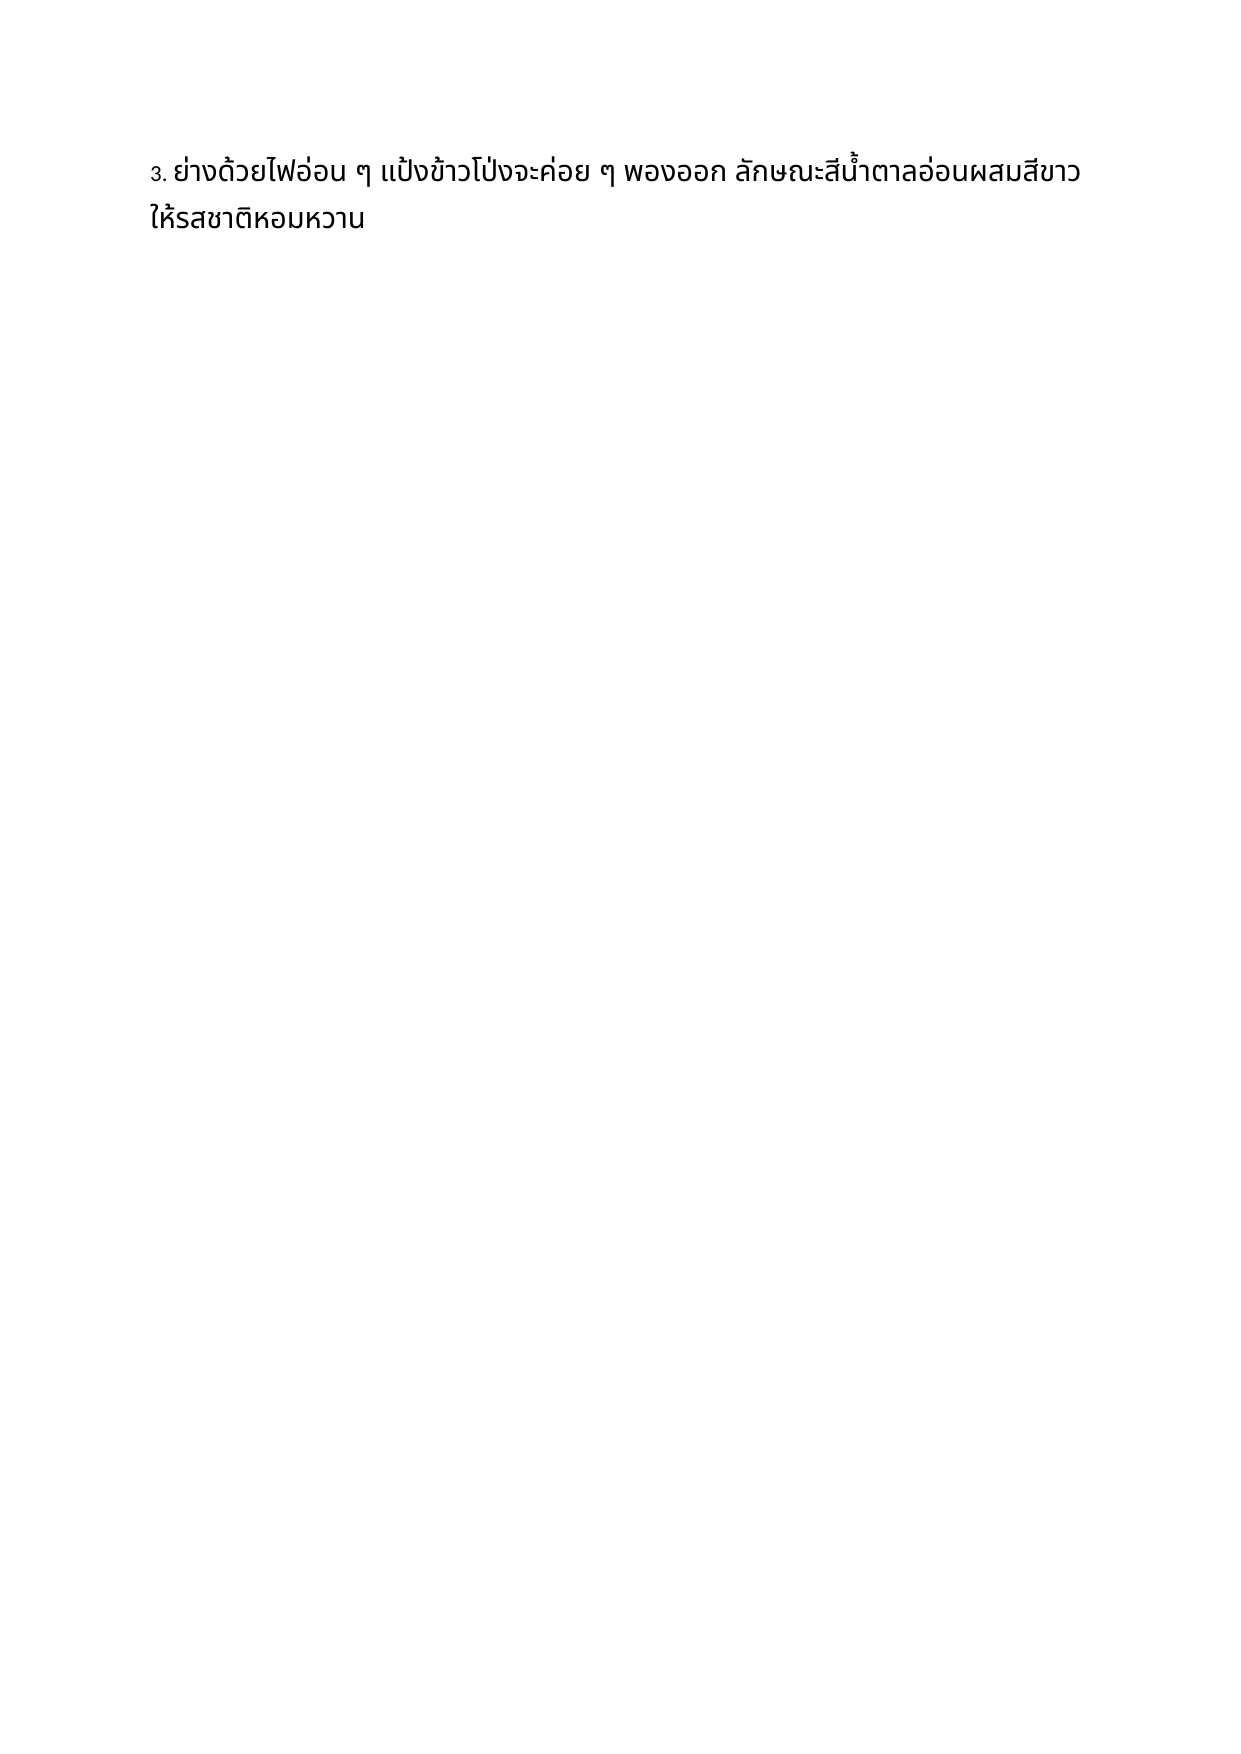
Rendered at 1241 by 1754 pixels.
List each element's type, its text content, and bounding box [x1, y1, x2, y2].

text 3. ย่างด้วยไฟอ่อน ๆ แป้งข้าวโป่งจะค่อย ๆ พองออก ลักษณะสีน้ำตาลอ่อนผสมสีขาว ให้รสชาติหอมหวาน [150, 150, 1090, 242]
